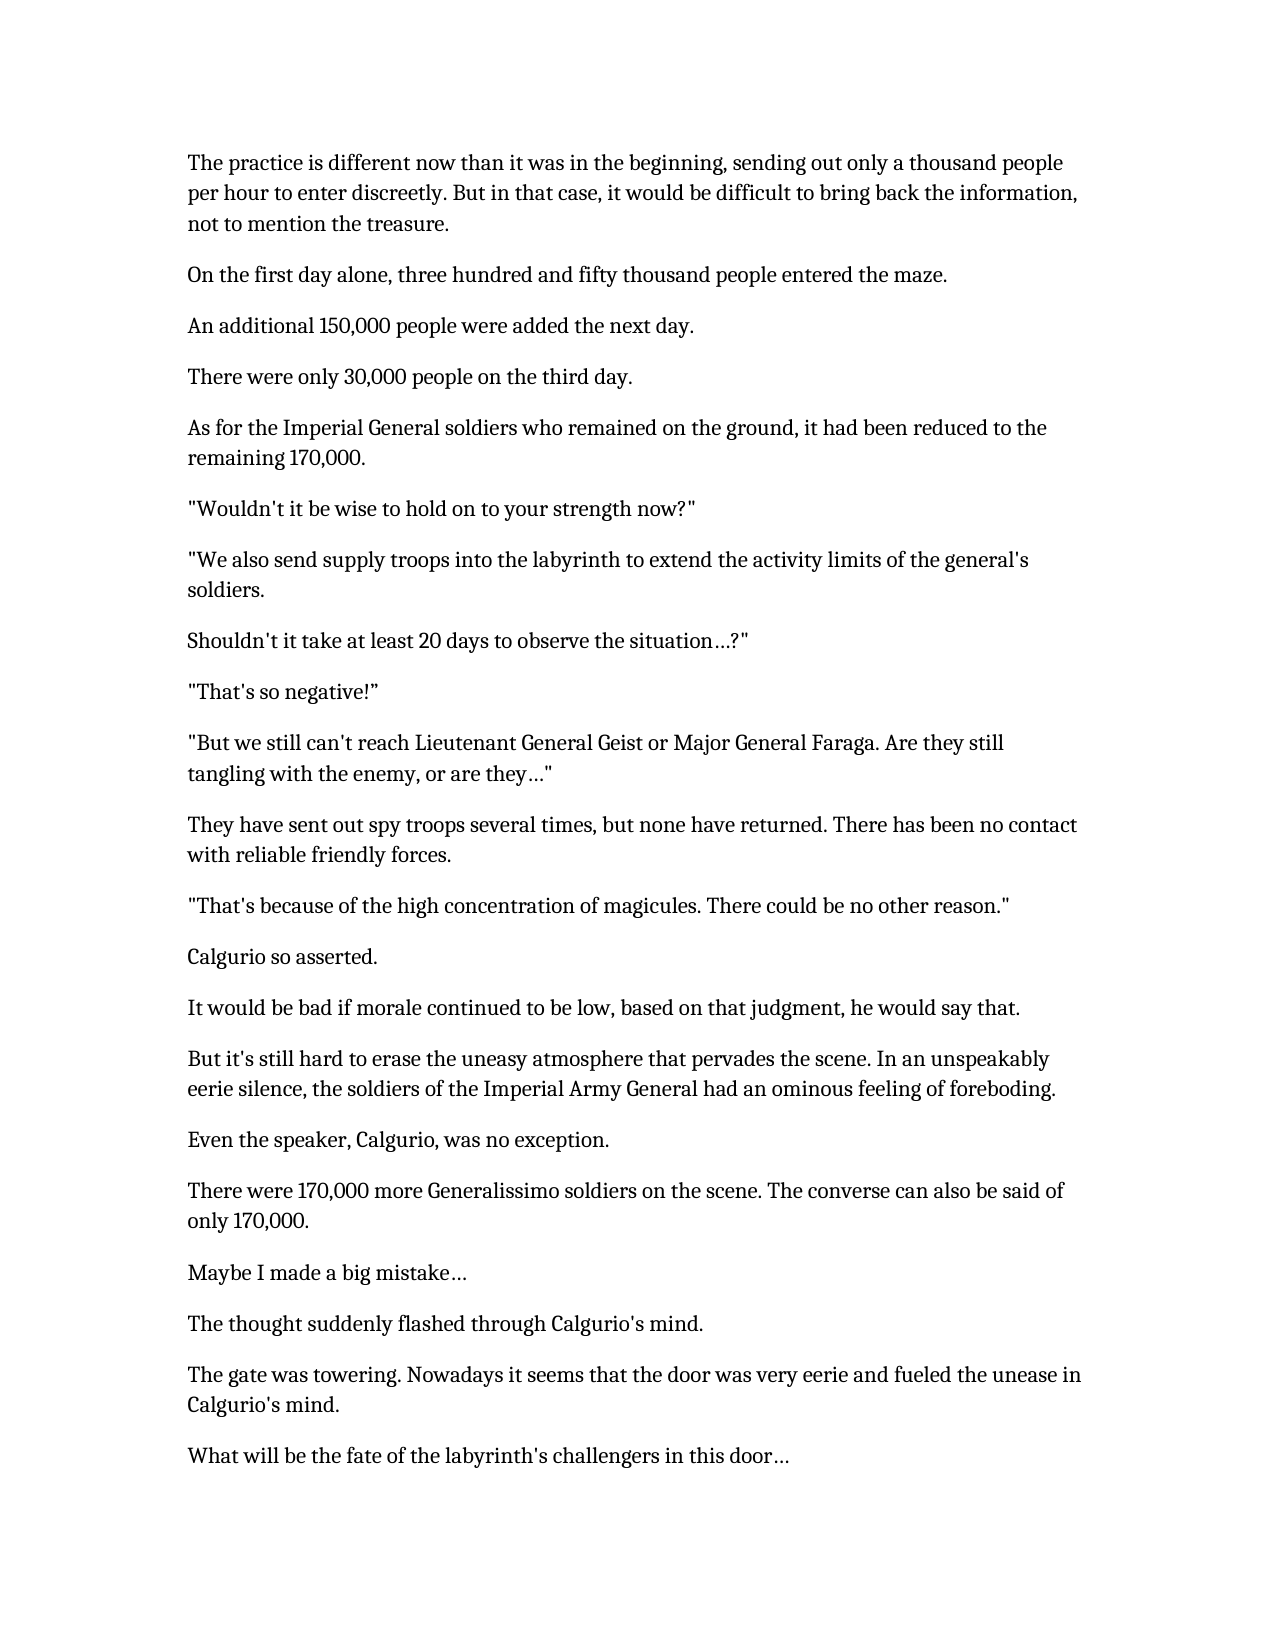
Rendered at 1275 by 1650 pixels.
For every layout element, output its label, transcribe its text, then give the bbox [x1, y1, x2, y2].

text There were only 30,000 people on the third day. [187, 363, 1087, 390]
text "Wouldn't it be wise to hold on to your strength now?" [187, 496, 1087, 522]
text What will be the fate of the labyrinth's challengers in this door… [187, 1443, 1087, 1469]
text The thought suddenly flashed through Calgurio's mind. [187, 1310, 1087, 1337]
text Calgurio so asserted. [187, 944, 1087, 970]
text "But we still can't reach Lieutenant General Geist or Major General Faraga. Are they still tangling with the enemy, or are they…" [187, 730, 1087, 787]
text Maybe I made a big mistake… [187, 1259, 1087, 1286]
text They have sent out spy troops several times, but none have returned. There has been no contact with reliable friendly forces. [187, 811, 1087, 868]
text An additional 150,000 people were added the next day. [187, 312, 1087, 339]
text On the first day alone, three hundred and fifty thousand people entered the maze. [187, 261, 1087, 288]
text As for the Imperial General soldiers who remained on the ground, it had been reduced to the remaining 170,000. [187, 414, 1087, 471]
text It would be bad if morale continued to be low, based on that judgment, he would say that. [187, 995, 1087, 1021]
text "We also send supply troops into the labyrinth to extend the activity limits of the general's soldiers. [187, 547, 1087, 603]
text Shouldn't it take at least 20 days to observe the situation…?" [187, 628, 1087, 654]
text The gate was towering. Nowadays it seems that the door was very eerie and fueled the unease in Calgurio's mind. [187, 1361, 1087, 1418]
text Even the speaker, Calgurio, was no exception. [187, 1127, 1087, 1153]
text There were 170,000 more Generalissimo soldiers on the scene. The converse can also be said of only 170,000. [187, 1178, 1087, 1235]
text The practice is different now than it was in the beginning, sending out only a thousand people per hour to enter discreetly. But in that case, it would be difficult to bring back the information, not to mention the treasure. [187, 150, 1087, 237]
text "That's because of the high concentration of magicules. There could be no other reason." [187, 893, 1087, 919]
text "That's so negative!” [187, 679, 1087, 706]
text But it's still hard to erase the uneasy atmosphere that pervades the scene. In an unspeakably eerie silence, the soldiers of the Imperial Army General had an ominous feeling of foreboding. [187, 1046, 1087, 1102]
